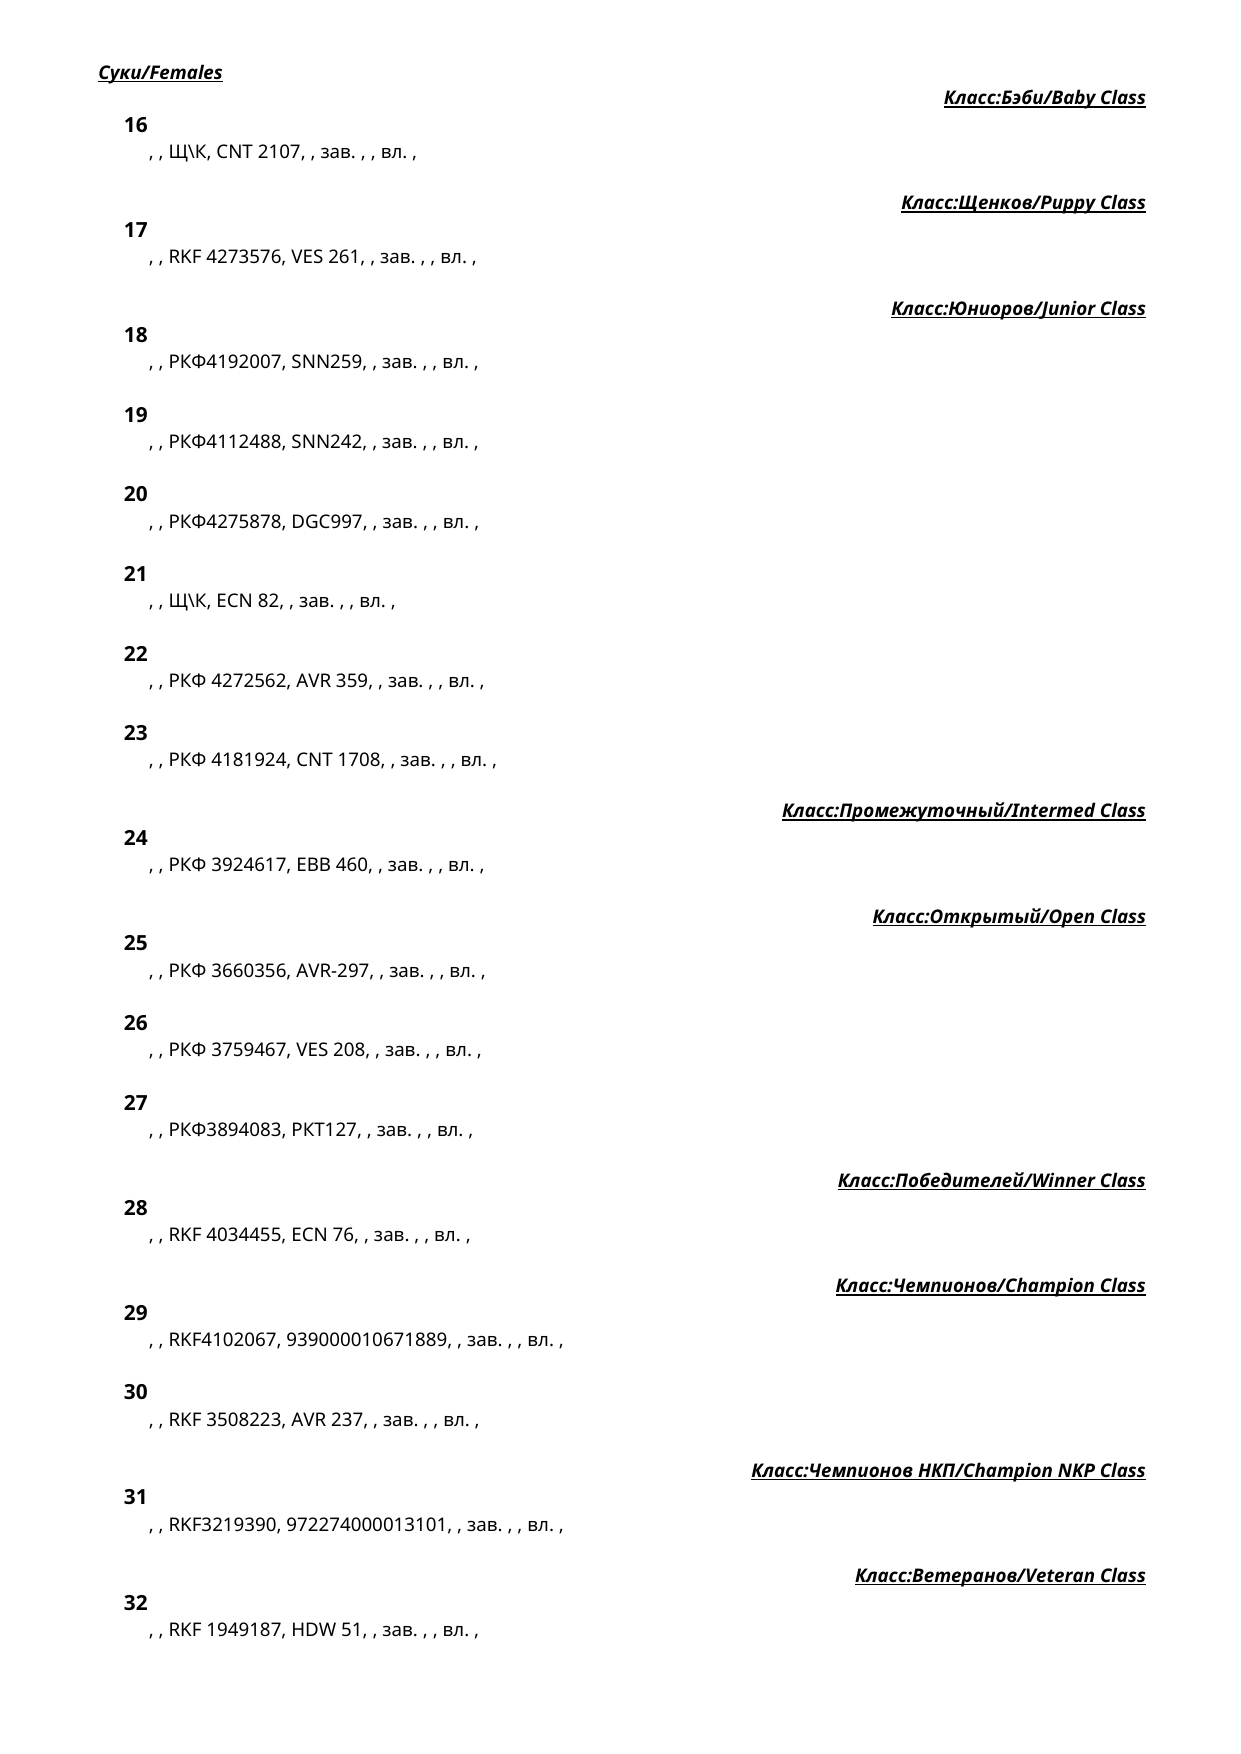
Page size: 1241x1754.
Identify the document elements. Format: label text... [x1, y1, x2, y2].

text , , RKF3219390, 972274000013101, , зав. , , вл. , [89, 1511, 1181, 1536]
text Класс:Бэби/Baby Class [89, 84, 1181, 110]
text , , РКФ 3759467, VES 208, , зав. , , вл. , [89, 1036, 1181, 1062]
text 25 [89, 928, 1181, 957]
text 27 [89, 1088, 1181, 1116]
text , , РКФ4275878, DGC997, , зав. , , вл. , [89, 508, 1181, 533]
text 31 [89, 1482, 1181, 1511]
text 21 [89, 559, 1181, 587]
text , , РКФ 3660356, AVR-297, , зав. , , вл. , [89, 957, 1181, 982]
text , , RKF4102067, 939000010671889, , зав. , , вл. , [89, 1326, 1181, 1352]
text 28 [89, 1193, 1181, 1221]
text 17 [89, 215, 1181, 244]
text Класс:Ветеранов/Veteran Class [89, 1562, 1181, 1588]
text , , RKF 3508223, AVR 237, , зав. , , вл. , [89, 1406, 1181, 1431]
text 18 [89, 320, 1181, 349]
text , , Щ\К, CNT 2107, , зав. , , вл. , [89, 138, 1181, 164]
text Класс:Юниоров/Junior Class [89, 295, 1181, 320]
text 19 [89, 400, 1181, 428]
text 22 [89, 639, 1181, 667]
text Класс:Промежуточный/Intermed Class [89, 798, 1181, 823]
text 29 [89, 1298, 1181, 1326]
text 32 [89, 1588, 1181, 1616]
text , , РКФ4112488, SNN242, , зав. , , вл. , [89, 428, 1181, 454]
text Суки/Females [89, 59, 1181, 84]
text , , РКФ 4272562, AVR 359, , зав. , , вл. , [89, 667, 1181, 693]
text , , RKF 4273576, VES 261, , зав. , , вл. , [89, 244, 1181, 269]
text 30 [89, 1377, 1181, 1406]
text 26 [89, 1008, 1181, 1036]
text Класс:Открытый/Open Class [89, 903, 1181, 928]
text 23 [89, 718, 1181, 747]
text Класс:Щенков/Puppy Class [89, 190, 1181, 215]
text , , РКФ3894083, РКТ127, , зав. , , вл. , [89, 1116, 1181, 1142]
text , , Щ\К, ECN 82, , зав. , , вл. , [89, 587, 1181, 613]
text , , RKF 1949187, HDW 51, , зав. , , вл. , [89, 1616, 1181, 1642]
text , , RKF 4034455, ECN 76, , зав. , , вл. , [89, 1221, 1181, 1247]
text , , РКФ4192007, SNN259, , зав. , , вл. , [89, 349, 1181, 374]
text 20 [89, 479, 1181, 508]
text , , РКФ 3924617, EBB 460, , зав. , , вл. , [89, 852, 1181, 877]
text 16 [89, 110, 1181, 138]
text Класс:Чемпионов/Champion Class [89, 1272, 1181, 1298]
text Класс:Победителей/Winner Class [89, 1167, 1181, 1193]
text 24 [89, 823, 1181, 852]
text , , РКФ 4181924, CNT 1708, , зав. , , вл. , [89, 747, 1181, 772]
text Класс:Чемпионов НКП/Champion NKP Class [89, 1457, 1181, 1482]
